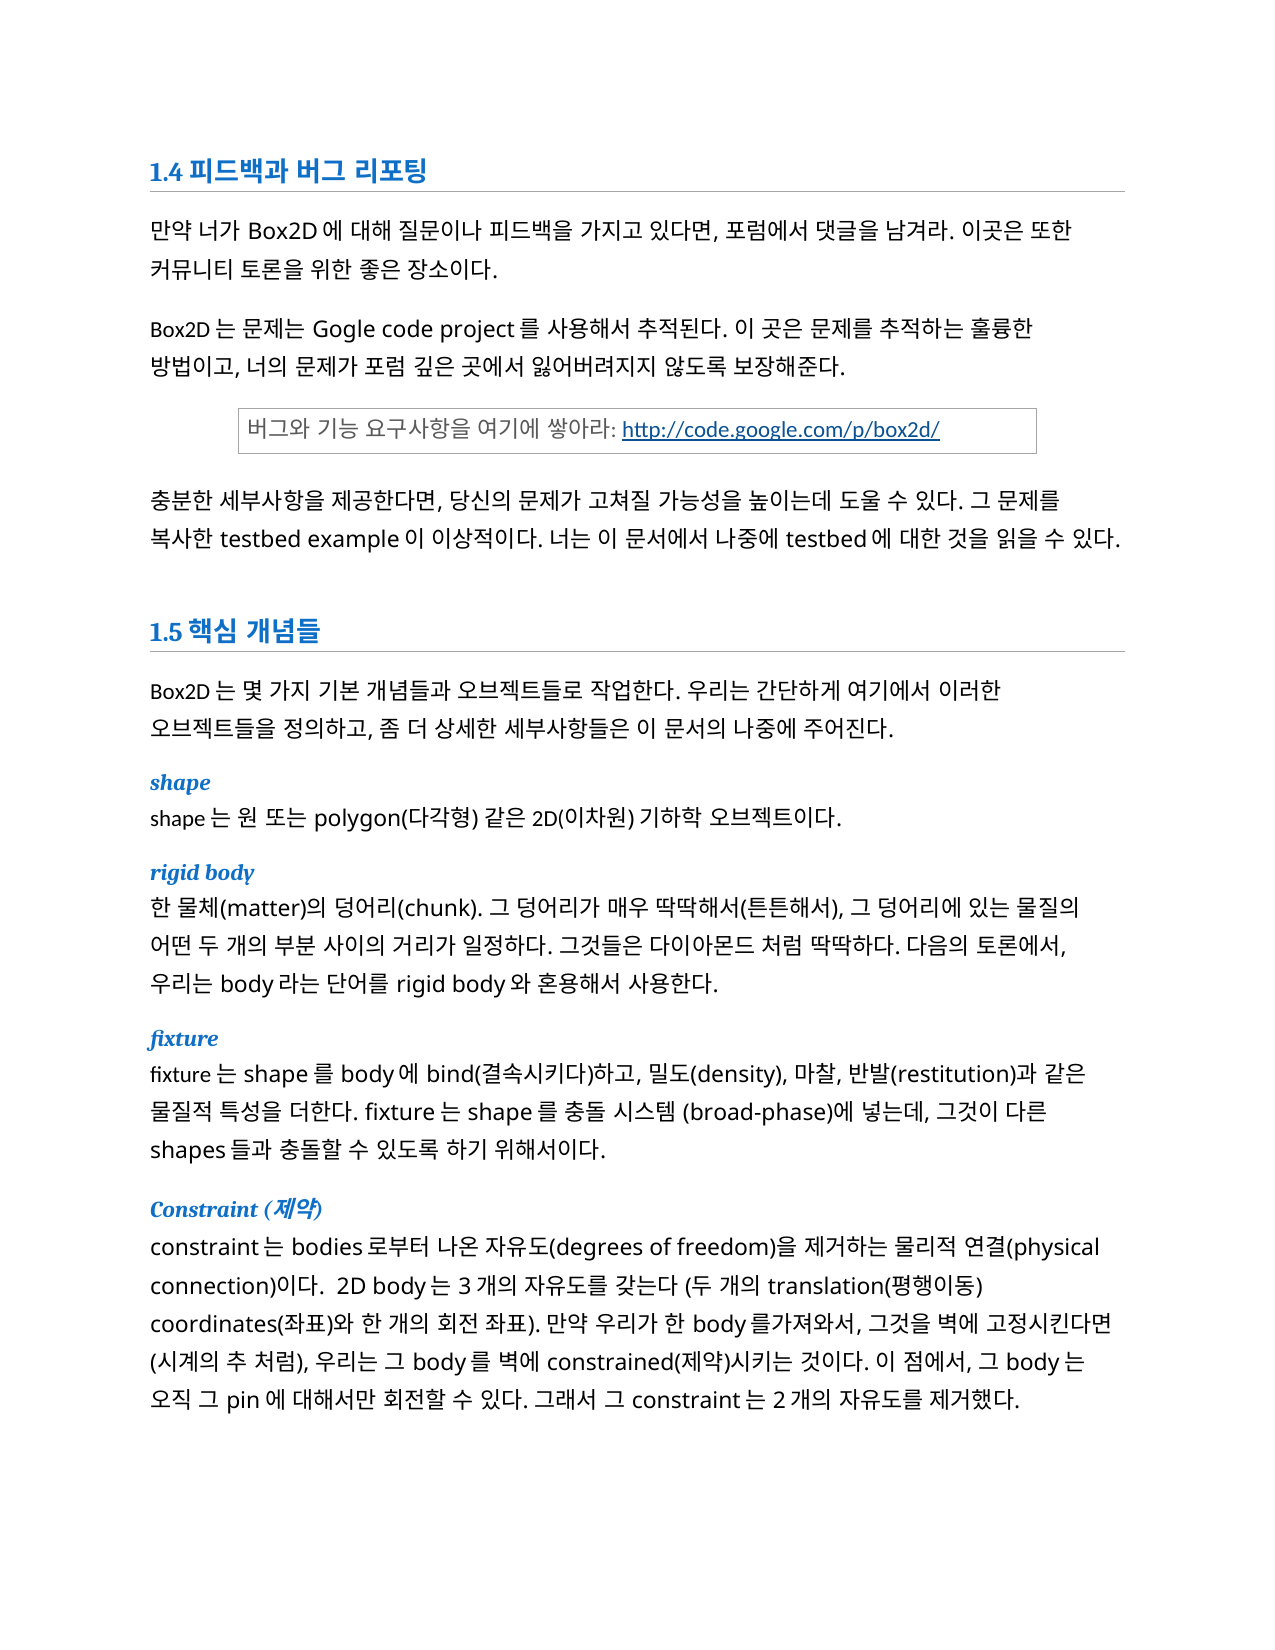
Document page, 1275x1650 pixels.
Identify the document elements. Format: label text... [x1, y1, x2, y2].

text 충분한 세부사항을 제공한다면, 당신의 문제가 고쳐질 가능성을 높이는데 도울 수 있다. 그 문제를 복사한 testbed example이 이상적이다. 너는 이 문서에서 나중에 testbed에 대한 것을 읽을 수 있다. [150, 483, 1125, 554]
subtitle 피드백과 버그 리포팅 [150, 150, 1125, 191]
text Box2D는 문제는 Gogle code project를 사용해서 추적된다. 이 곳은 문제를 추적하는 훌륭한 방법이고, 너의 문제가 포럼 깊은 곳에서 잃어버려지지 않도록 보장해준다. [150, 311, 1125, 382]
text shape는 원 또는 polygon(다각형) 같은 2D(이차원) 기하학 오브젝트이다. [150, 800, 1125, 834]
text 한 물체(matter)의 덩어리(chunk). 그 덩어리가 매우 딱딱해서(튼튼해서), 그 덩어리에 있는 물질의 어떤 두 개의 부분 사이의 거리가 일정하다. 그것들은 다이아몬드 처럼 딱딱하다. 다음의 토론에서, 우리는 body라는 단어를 rigid body와 혼용해서 사용한다. [150, 890, 1125, 999]
subtitle rigid body [150, 859, 1125, 886]
text 버그와 기능 요구사항을 여기에 쌓아라: http://code.google.com/p/box2d/ [239, 409, 1036, 453]
subtitle shape [150, 770, 1125, 796]
text fixture는 shape를 body에 bind(결속시키다)하고, 밀도(density), 마찰, 반발(restitution)과 같은 물질적 특성을 더한다. fixture는 shape를 충돌 시스템 (broad-phase)에 넣는데, 그것이 다른 shapes들과 충돌할 수 있도록 하기 위해서이다. [150, 1056, 1125, 1165]
subtitle Constraint (제약) [150, 1191, 1125, 1224]
text Box2D는 몇 가지 기본 개념들과 오브젝트들로 작업한다. 우리는 간단하게 여기에서 이러한 오브젝트들을 정의하고, 좀 더 상세한 세부사항들은 이 문서의 나중에 주어진다. [150, 673, 1125, 744]
subtitle 핵심 개념들 [150, 609, 1125, 651]
subtitle fixture [150, 1025, 1125, 1052]
text constraint는 bodies로부터 나온 자유도(degrees of freedom)을 제거하는 물리적 연결(physical connection)이다. 2D body는 3개의 자유도를 갖는다 (두 개의 translation(평행이동) coordinates(좌표)와 한 개의 회전 좌표). 만약 우리가 한 body를가져와서, 그것을 벽에 고정시킨다면 (시계의 추 처럼), 우리는 그 body를 벽에 constrained(제약)시키는 것이다. 이 점에서, 그 body는 오직 그 pin에 대해서만 회전할 수 있다. 그래서 그 constraint는 2개의 자유도를 제거했다. [150, 1229, 1125, 1416]
text 만약 너가 Box2D에 대해 질문이나 피드백을 가지고 있다면, 포럼에서 댓글을 남겨라. 이곳은 또한 커뮤니티 토론을 위한 좋은 장소이다. [150, 213, 1125, 285]
